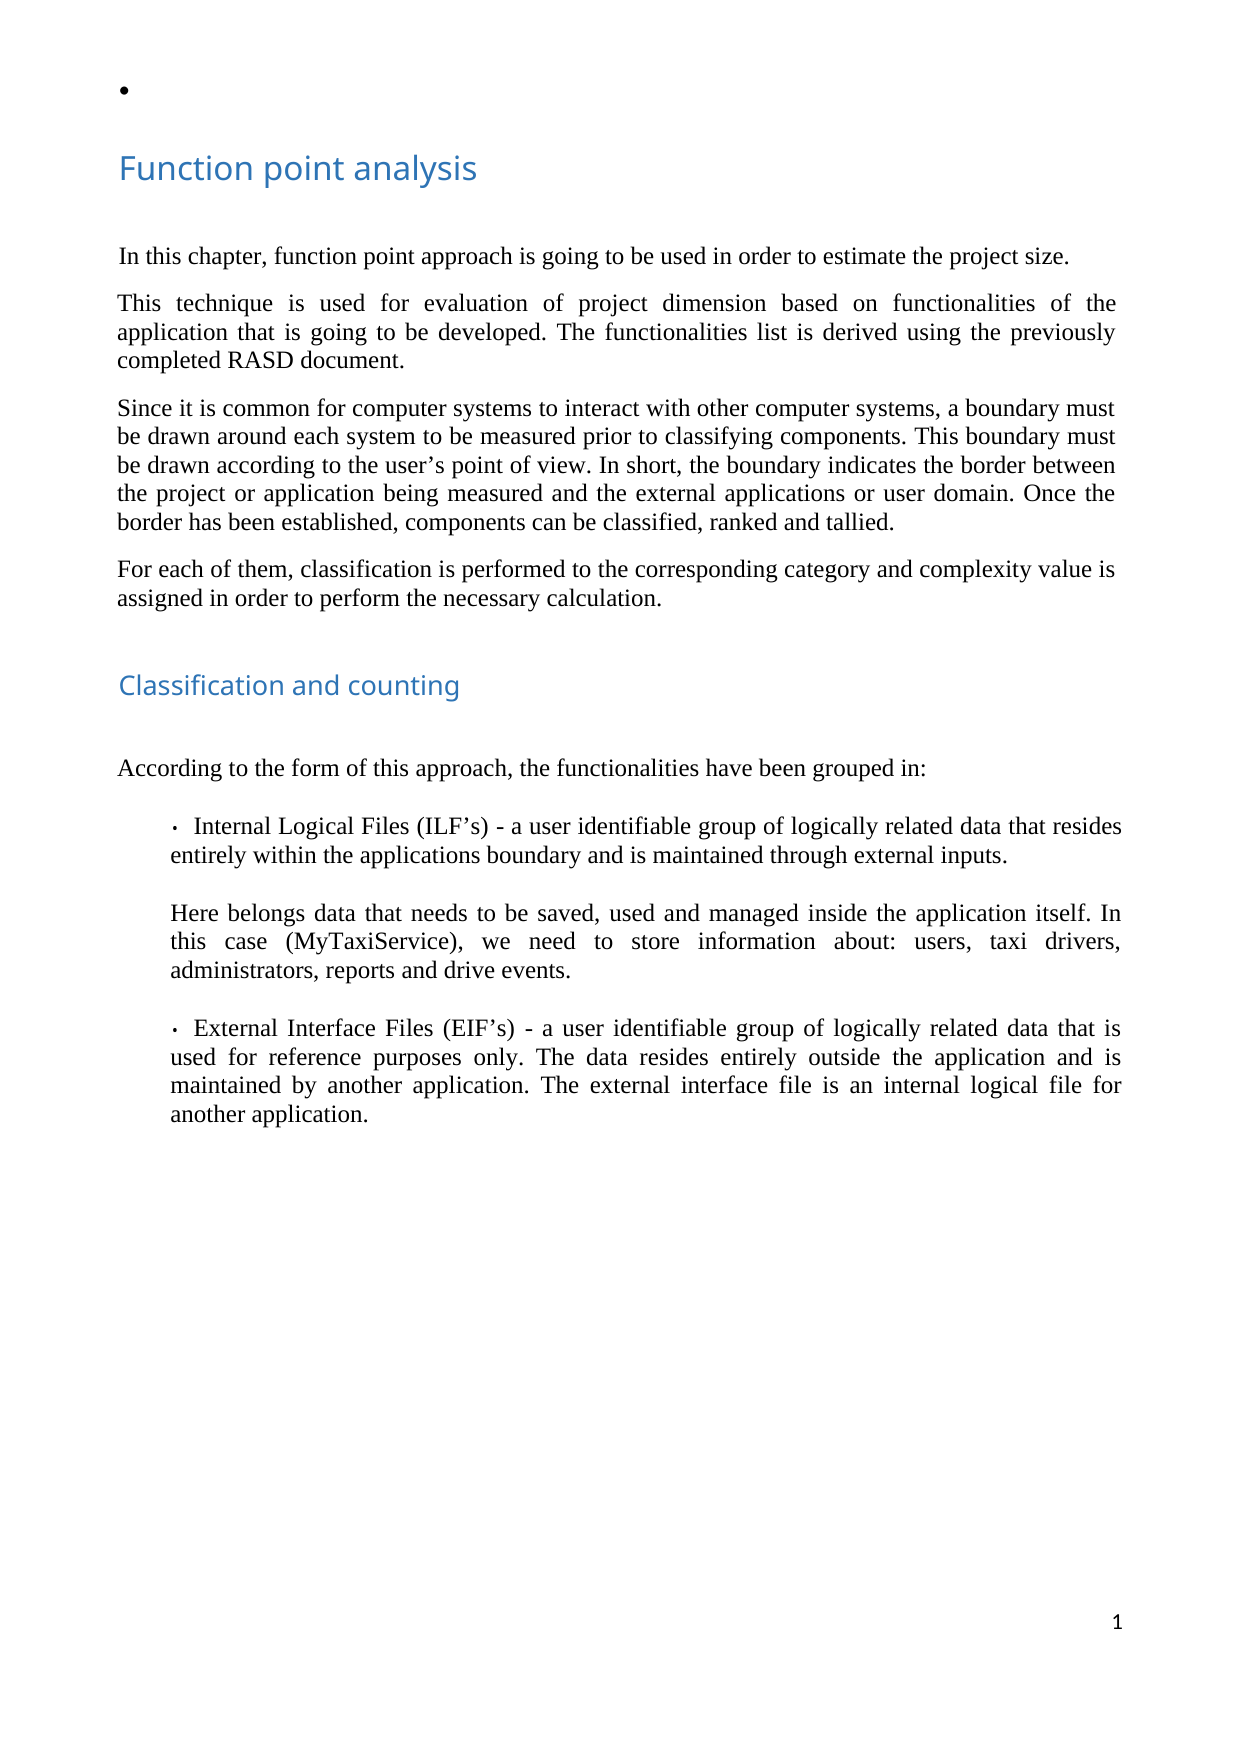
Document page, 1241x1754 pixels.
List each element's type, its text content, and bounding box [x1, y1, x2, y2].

list Internal Logical Files (ILF’s) - a user identifiable group of logically related data that resides entirely within the applications boundary and is maintained through external inputs. [170, 811, 1123, 868]
text According to the form of this approach, the functionalities have been grouped in: [117, 753, 1117, 782]
text For each of them, classification is performed to the corresponding category and complexity value is assigned in order to perform the necessary calculation. [117, 555, 1117, 612]
text Here belongs data that needs to be saved, used and managed inside the application itself. In this case (MyTaxiService), we need to store information about: users, taxi drivers, administrators, reports and drive events. [170, 898, 1123, 984]
text In this chapter, function point approach is going to be used in order to estimate the project size. [118, 241, 1123, 270]
subtitle Classification and counting [118, 666, 1123, 703]
text This technique is used for evaluation of project dimension based on functionalities of the application that is going to be developed. The functionalities list is derived using the previously completed RASD document. [117, 289, 1117, 374]
text Since it is common for computer systems to interact with other computer systems, a boundary must be drawn around each system to be measured prior to classifying components. This boundary must be drawn according to the user’s point of view. In short, the boundary indicates the border between the project or application being measured and the external applications or user domain. Once the border has been established, components can be classified, ranked and tallied. [117, 393, 1117, 536]
list External Interface Files (EIF’s) - a user identifiable group of logically related data that is used for reference purposes only. The data resides entirely outside the application and is maintained by another application. The external interface file is an internal logical file for another application. [170, 1013, 1123, 1128]
subtitle Function point analysis [118, 144, 1123, 190]
